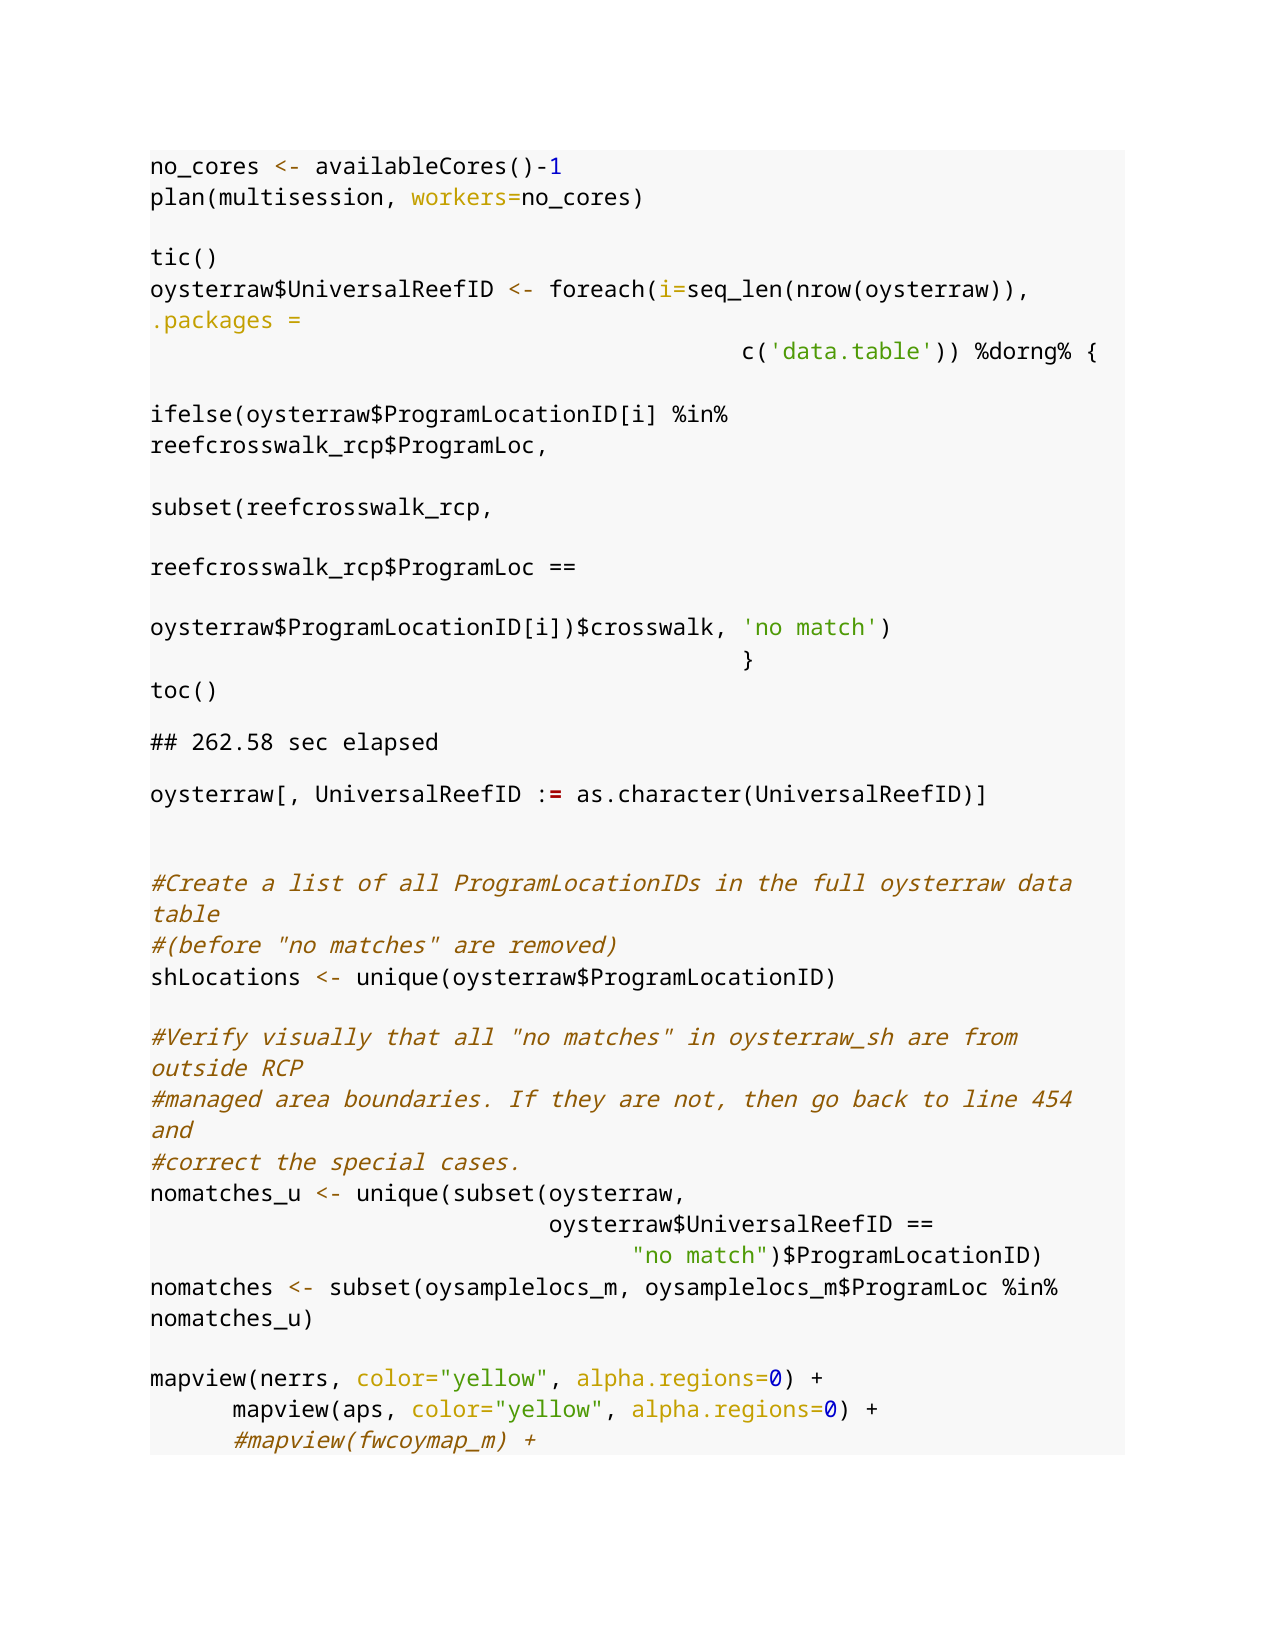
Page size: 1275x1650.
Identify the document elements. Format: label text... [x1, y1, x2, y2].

text ## 262.58 sec elapsed [150, 726, 1125, 757]
